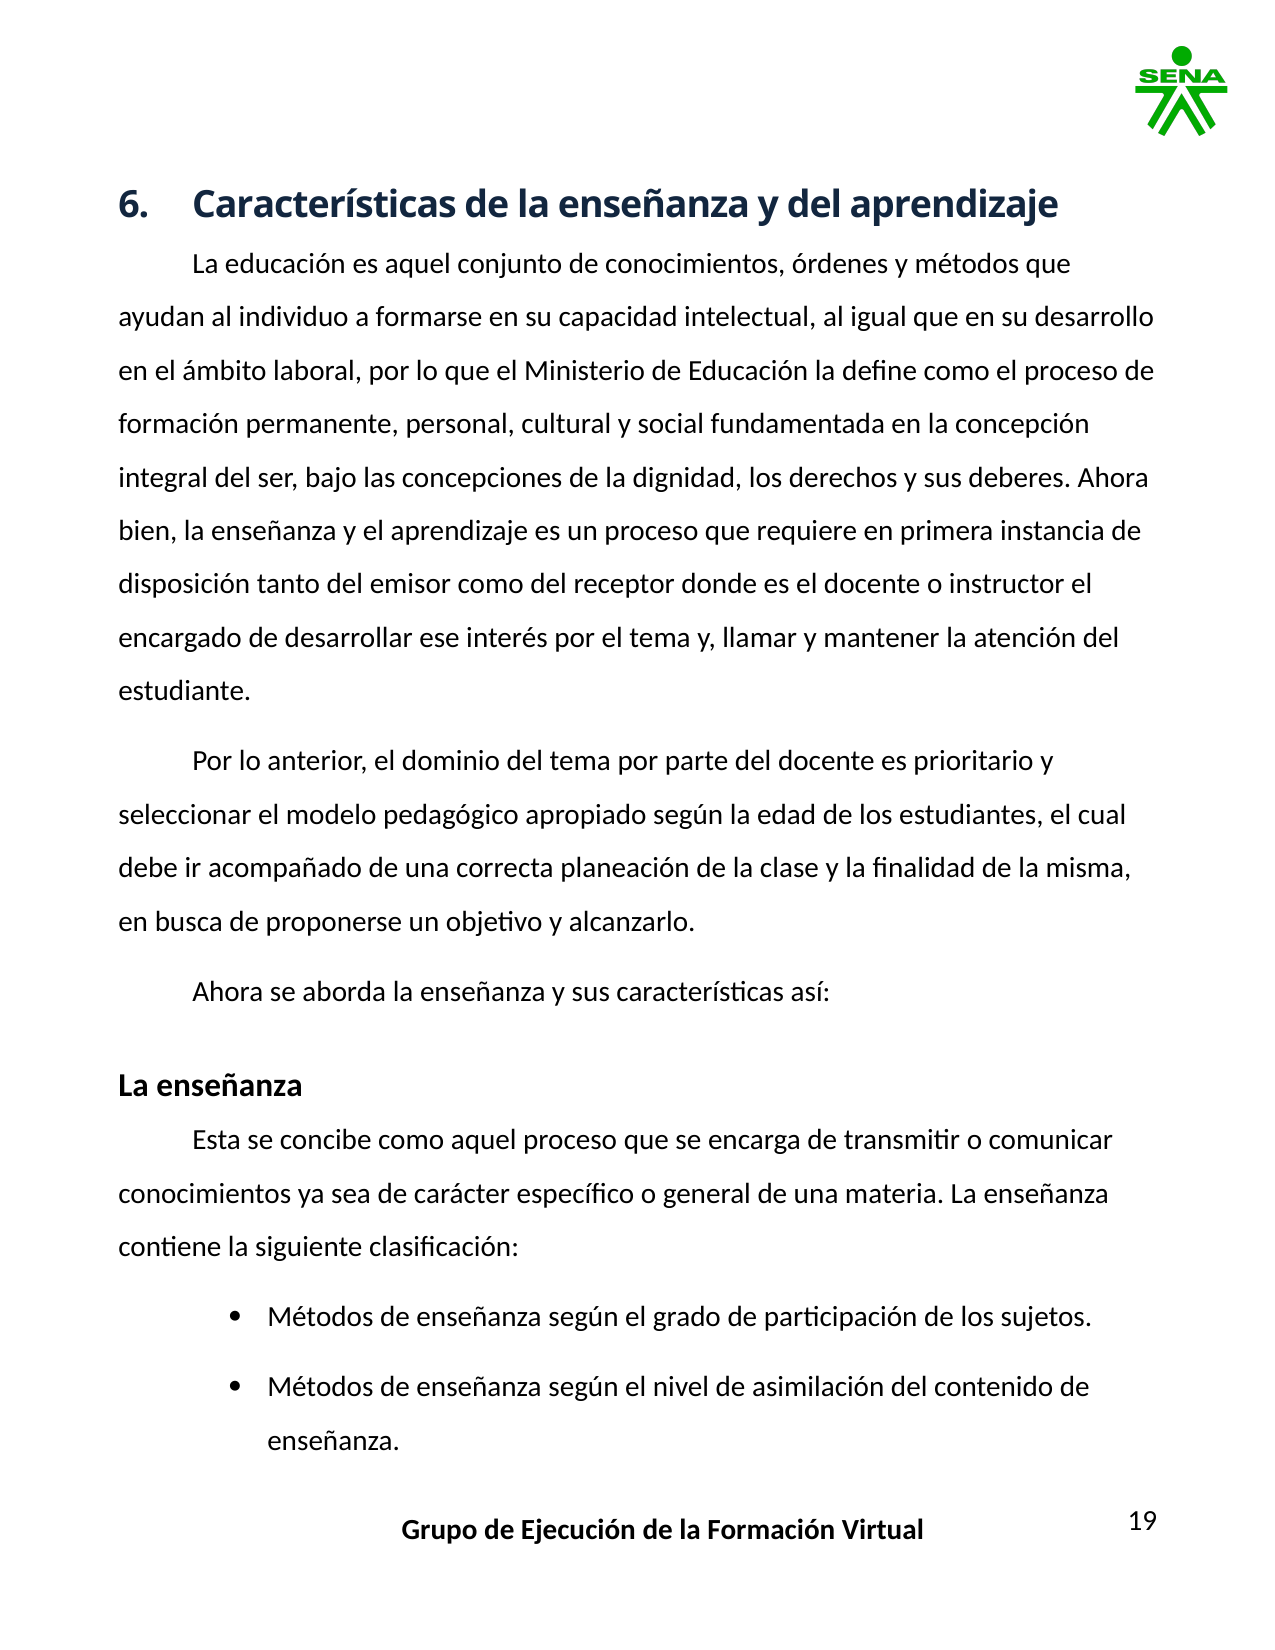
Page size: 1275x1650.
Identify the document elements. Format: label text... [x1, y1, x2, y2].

text Ahora se aborda la enseñanza y sus características así: [118, 973, 1157, 1008]
list Métodos de enseñanza según el nivel de asimilación del contenido de enseñanza. [230, 1368, 1157, 1457]
text Por lo anterior, el dominio del tema por parte del docente es prioritario y seleccionar el modelo pedagógico apropiado según la edad de los estudiantes, el cual debe ir acompañado de una correcta planeación de la clase y la finalidad de la misma, en busca de proponerse un objetivo y alcanzarlo. [118, 742, 1157, 938]
picture [1135, 46, 1228, 136]
text Esta se concibe como aquel proceso que se encarga de transmitir o comunicar conocimientos ya sea de carácter específico o general de una materia. La enseñanza contiene la siguiente clasificación: [118, 1121, 1157, 1264]
text La educación es aquel conjunto de conocimientos, órdenes y métodos que ayudan al individuo a formarse en su capacidad intelectual, al igual que en su desarrollo en el ámbito laboral, por lo que el Ministerio de Educación la define como el proceso de formación permanente, personal, cultural y social fundamentada en la concepción integral del ser, bajo las concepciones de la dignidad, los derechos y sus deberes. Ahora bien, la enseñanza y el aprendizaje es un proceso que requiere en primera instancia de disposición tanto del emisor como del receptor donde es el docente o instructor el encargado de desarrollar ese interés por el tema y, llamar y mantener la atención del estudiante. [118, 245, 1157, 708]
subtitle Características de la enseñanza y del aprendizaje [118, 177, 1157, 228]
list Métodos de enseñanza según el grado de participación de los sujetos. [230, 1298, 1157, 1334]
subtitle La enseñanza [118, 1064, 1157, 1104]
